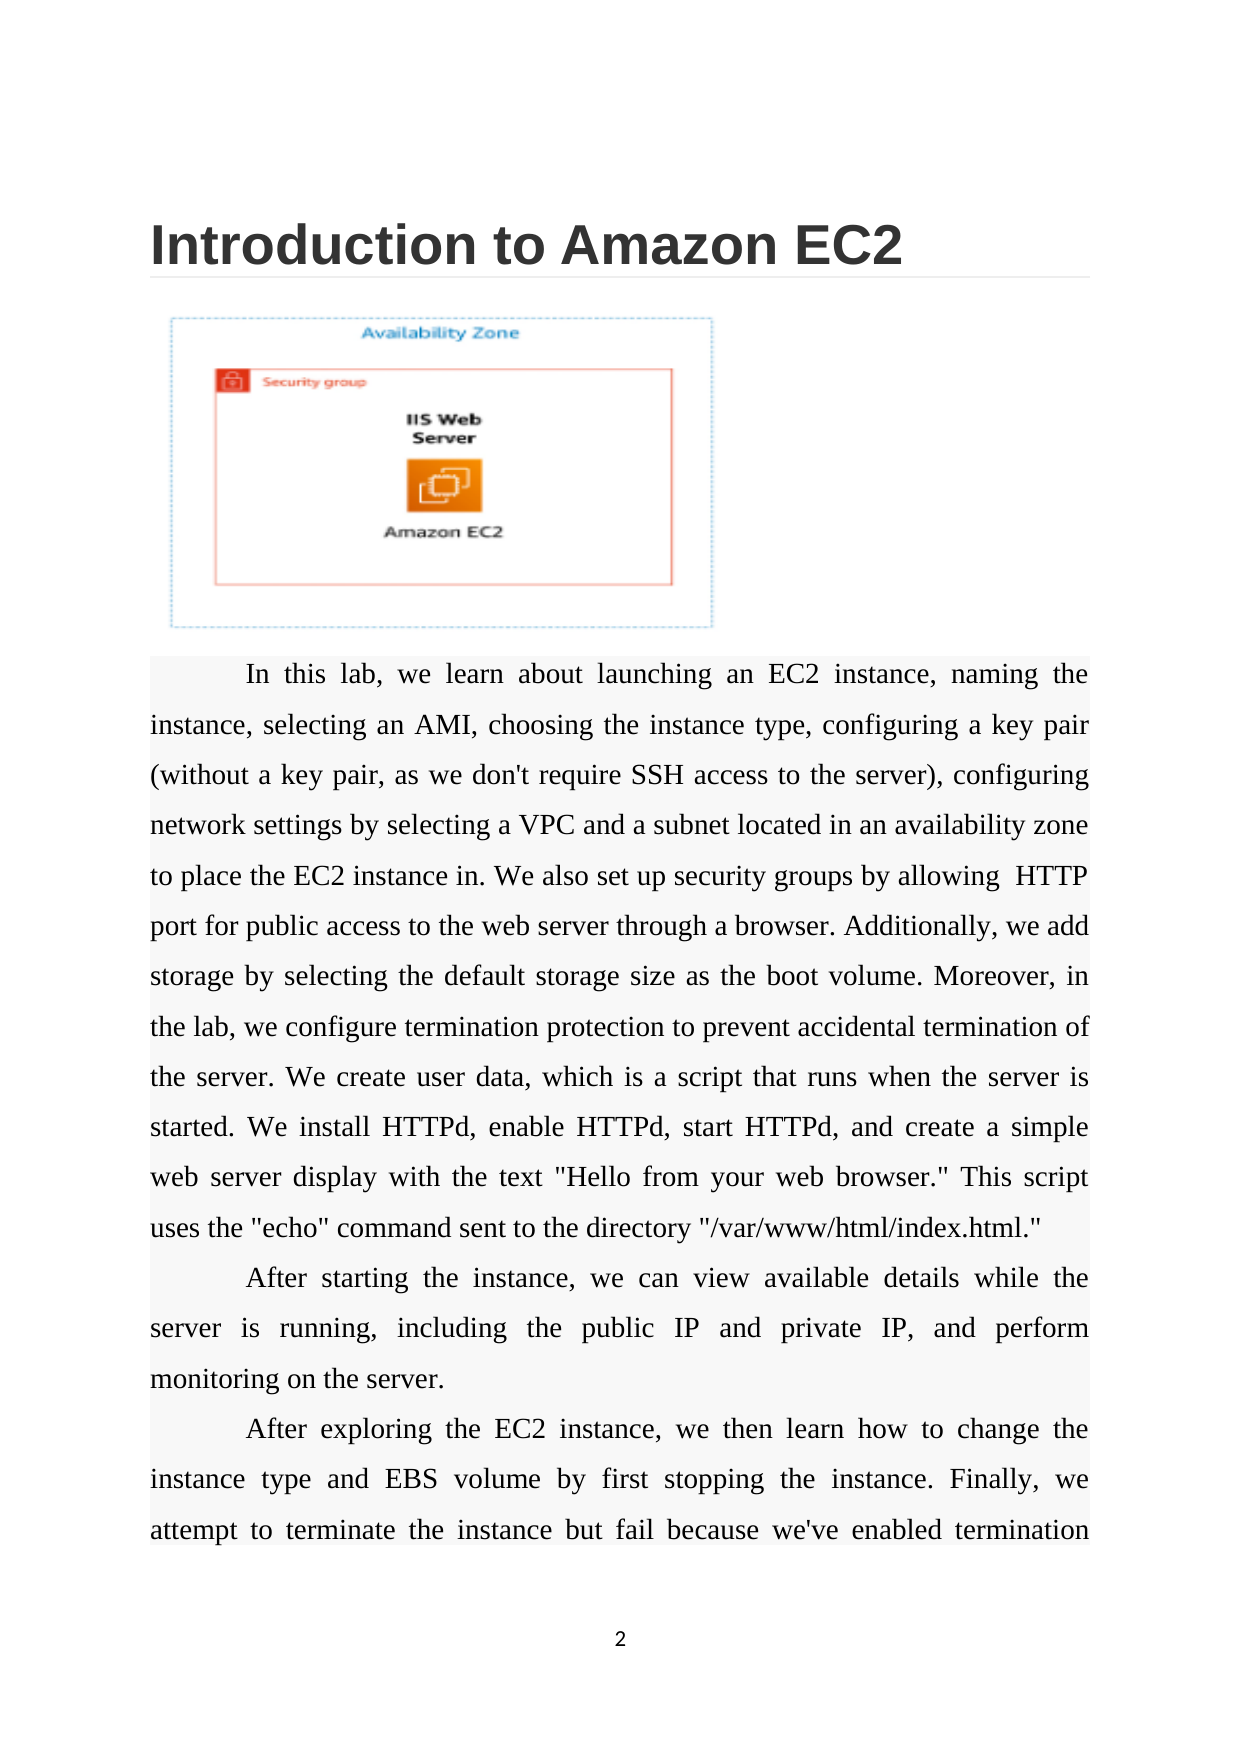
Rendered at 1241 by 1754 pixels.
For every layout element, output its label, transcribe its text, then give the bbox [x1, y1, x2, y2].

picture [150, 306, 728, 637]
text After starting the instance, we can view available details while the server is running, including the public IP and private IP, and perform monitoring on the server. [150, 1260, 1090, 1394]
text In this lab, we learn about launching an EC2 instance, naming the instance, selecting an AMI, choosing the instance type, configuring a key pair (without a key pair, as we don't require SSH access to the server), configuring network settings by selecting a VPC and a subnet located in an availability zone to place the EC2 instance in. We also set up security groups by allowing HTTP port for public access to the web server through a browser. Additionally, we add storage by selecting the default storage size as the boot volume. Moreover, in the lab, we configure termination protection to prevent accidental termination of the server. We create user data, which is a script that runs when the server is started. We install HTTPd, enable HTTPd, start HTTPd, and create a simple web server display with the text "Hello from your web browser." This script uses the "echo" command sent to the directory "/var/www/html/index.html." [150, 656, 1090, 1243]
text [150, 1411, 1090, 1545]
text Introduction to Amazon EC2 [150, 211, 1090, 276]
